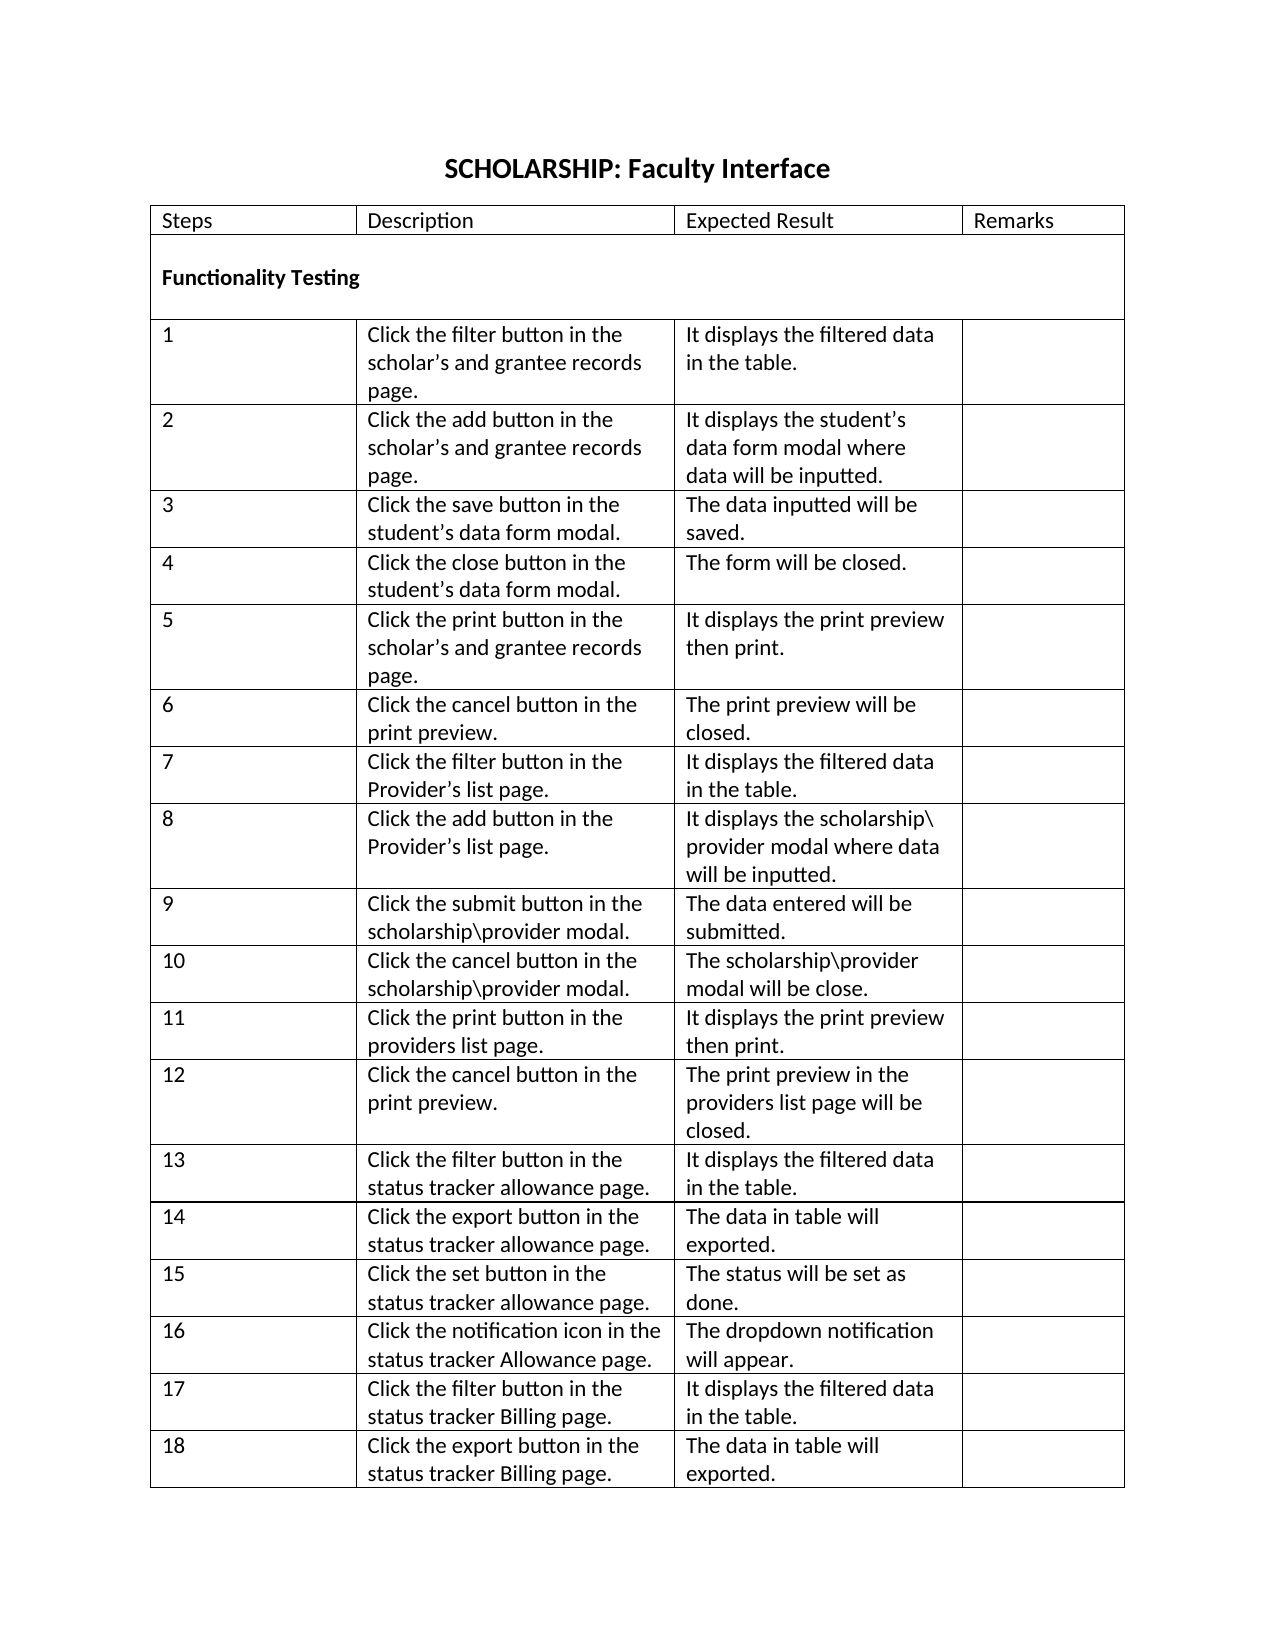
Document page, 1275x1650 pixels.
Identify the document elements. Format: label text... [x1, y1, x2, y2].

table_header Remarks [963, 206, 1124, 234]
table_cell Click the filter button in the status tracker allowance page. [357, 1145, 674, 1201]
table_cell It displays the filtered data in the table. [675, 1374, 962, 1430]
table_cell [963, 804, 1124, 888]
table_cell Click the cancel button in the scholarship\provider modal. [357, 946, 674, 1002]
table_cell The data entered will be submitted. [675, 889, 962, 945]
table_cell 13 [151, 1145, 356, 1201]
table_cell Click the set button in the status tracker allowance page. [357, 1260, 674, 1316]
table_cell 12 [151, 1060, 356, 1144]
table_cell It displays the student’s data form modal where data will be inputted. [675, 405, 962, 489]
table_cell The data in table will exported. [675, 1203, 962, 1258]
table_cell 16 [151, 1317, 356, 1373]
table_cell 14 [151, 1203, 356, 1258]
table_cell Click the notification icon in the status tracker Allowance page. [357, 1317, 674, 1373]
table_cell Functionality Testing [151, 235, 1124, 319]
table_cell Click the close button in the student’s data form modal. [357, 548, 674, 604]
table_cell [963, 320, 1124, 404]
table_cell The form will be closed. [675, 548, 962, 604]
table_cell Click the filter button in the scholar’s and grantee records page. [357, 320, 674, 404]
table_cell Click the export button in the status tracker allowance page. [357, 1203, 674, 1258]
table_cell [963, 946, 1124, 1002]
table_cell Click the filter button in the Provider’s list page. [357, 747, 674, 803]
table_cell 8 [151, 804, 356, 888]
table_cell 15 [151, 1260, 356, 1316]
table_cell 3 [151, 491, 356, 547]
table_cell It displays the filtered data in the table. [675, 747, 962, 803]
table_cell It displays the scholarship\provider modal where data will be inputted. [675, 804, 962, 888]
table_cell 11 [151, 1003, 356, 1059]
text SCHOLARSHIP: Faculty Interface [150, 150, 1125, 186]
table_cell [963, 1003, 1124, 1059]
table_cell Click the print button in the scholar’s and grantee records page. [357, 605, 674, 689]
table_cell The data inputted will be saved. [675, 491, 962, 547]
table_cell 10 [151, 946, 356, 1002]
table_cell It displays the filtered data in the table. [675, 320, 962, 404]
table_cell Click the print button in the providers list page. [357, 1003, 674, 1059]
table_cell [963, 889, 1124, 945]
table_cell [963, 548, 1124, 604]
table_cell 6 [151, 690, 356, 746]
table_cell Click the export button in the status tracker Billing page. [357, 1431, 674, 1487]
table_cell It displays the print preview then print. [675, 1003, 962, 1059]
table_cell [963, 405, 1124, 489]
table_cell [963, 1374, 1124, 1430]
table_cell The data in table will exported. [675, 1431, 962, 1487]
table_cell [963, 1060, 1124, 1144]
table_cell Click the submit button in the scholarship\provider modal. [357, 889, 674, 945]
table_cell 17 [151, 1374, 356, 1430]
table_cell 9 [151, 889, 356, 945]
table_cell The scholarship\provider modal will be close. [675, 946, 962, 1002]
table_cell Click the add button in the Provider’s list page. [357, 804, 674, 888]
table_cell [963, 1431, 1124, 1487]
table_cell 1 [151, 320, 356, 404]
table_cell [963, 605, 1124, 689]
table_cell The print preview will be closed. [675, 690, 962, 746]
table_cell 2 [151, 405, 356, 489]
table_cell [963, 1203, 1124, 1258]
table_header Description [357, 206, 674, 234]
table_cell [963, 747, 1124, 803]
table_cell Click the cancel button in the print preview. [357, 690, 674, 746]
table_cell 7 [151, 747, 356, 803]
table_header Steps [151, 206, 356, 234]
table_cell 4 [151, 548, 356, 604]
table_cell [963, 1260, 1124, 1316]
table_cell It displays the print preview then print. [675, 605, 962, 689]
table_cell 5 [151, 605, 356, 689]
table_cell [963, 1317, 1124, 1373]
table_header Expected Result [675, 206, 962, 234]
table_cell The status will be set as done. [675, 1260, 962, 1316]
table_cell Click the add button in the scholar’s and grantee records page. [357, 405, 674, 489]
table_cell [963, 491, 1124, 547]
table_cell The print preview in the providers list page will be closed. [675, 1060, 962, 1144]
table_cell [963, 690, 1124, 746]
table_cell 18 [151, 1431, 356, 1487]
table_cell Click the filter button in the status tracker Billing page. [357, 1374, 674, 1430]
table_cell It displays the filtered data in the table. [675, 1145, 962, 1201]
table_cell [963, 1145, 1124, 1201]
table_cell Click the cancel button in the print preview. [357, 1060, 674, 1144]
table_cell The dropdown notification will appear. [675, 1317, 962, 1373]
table_cell Click the save button in the student’s data form modal. [357, 491, 674, 547]
